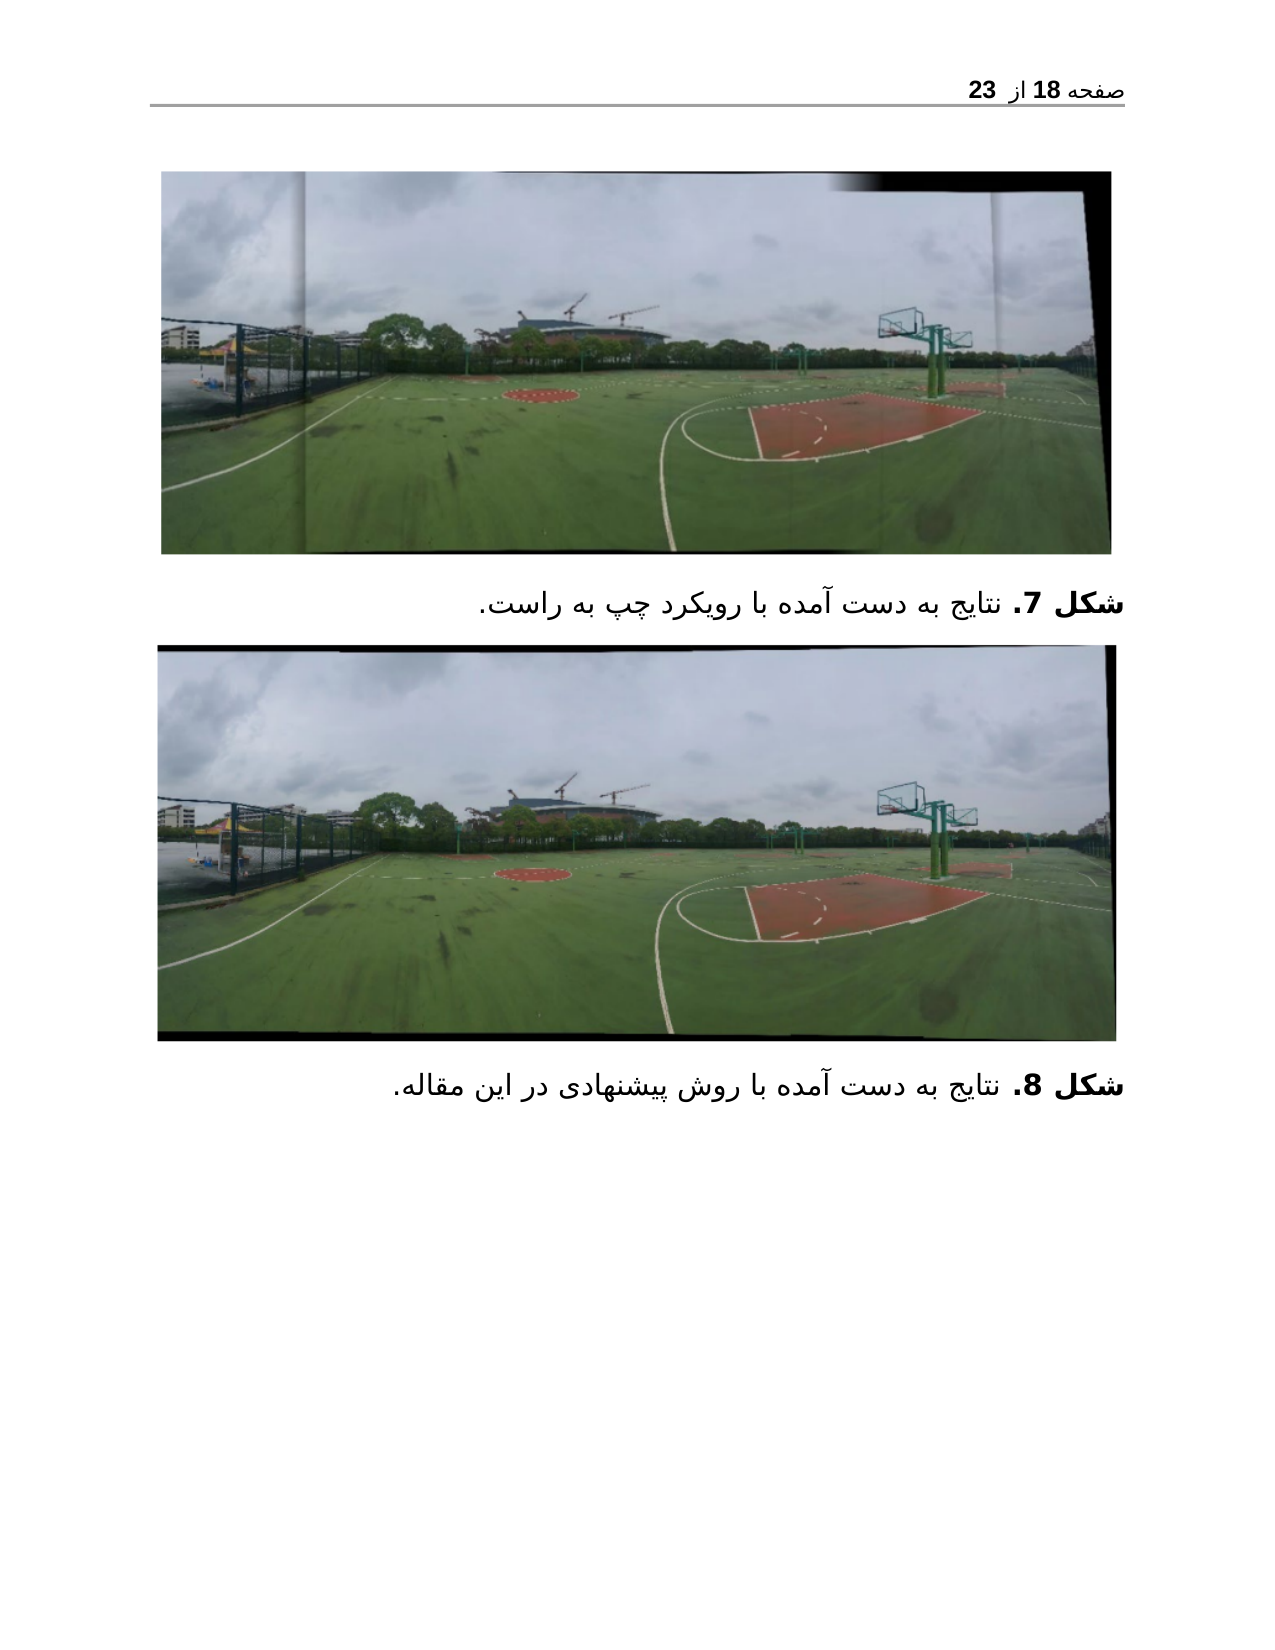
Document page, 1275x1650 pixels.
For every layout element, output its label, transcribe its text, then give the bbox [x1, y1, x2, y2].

picture [150, 639, 1125, 1050]
picture [150, 158, 1125, 568]
text شکل 7. نتایج به دست آمده با رویکرد چپ به راست. [150, 586, 1125, 620]
text شکل 8. نتایج به دست آمده با روش پیشنهادی در این مقاله. [150, 1069, 1125, 1103]
